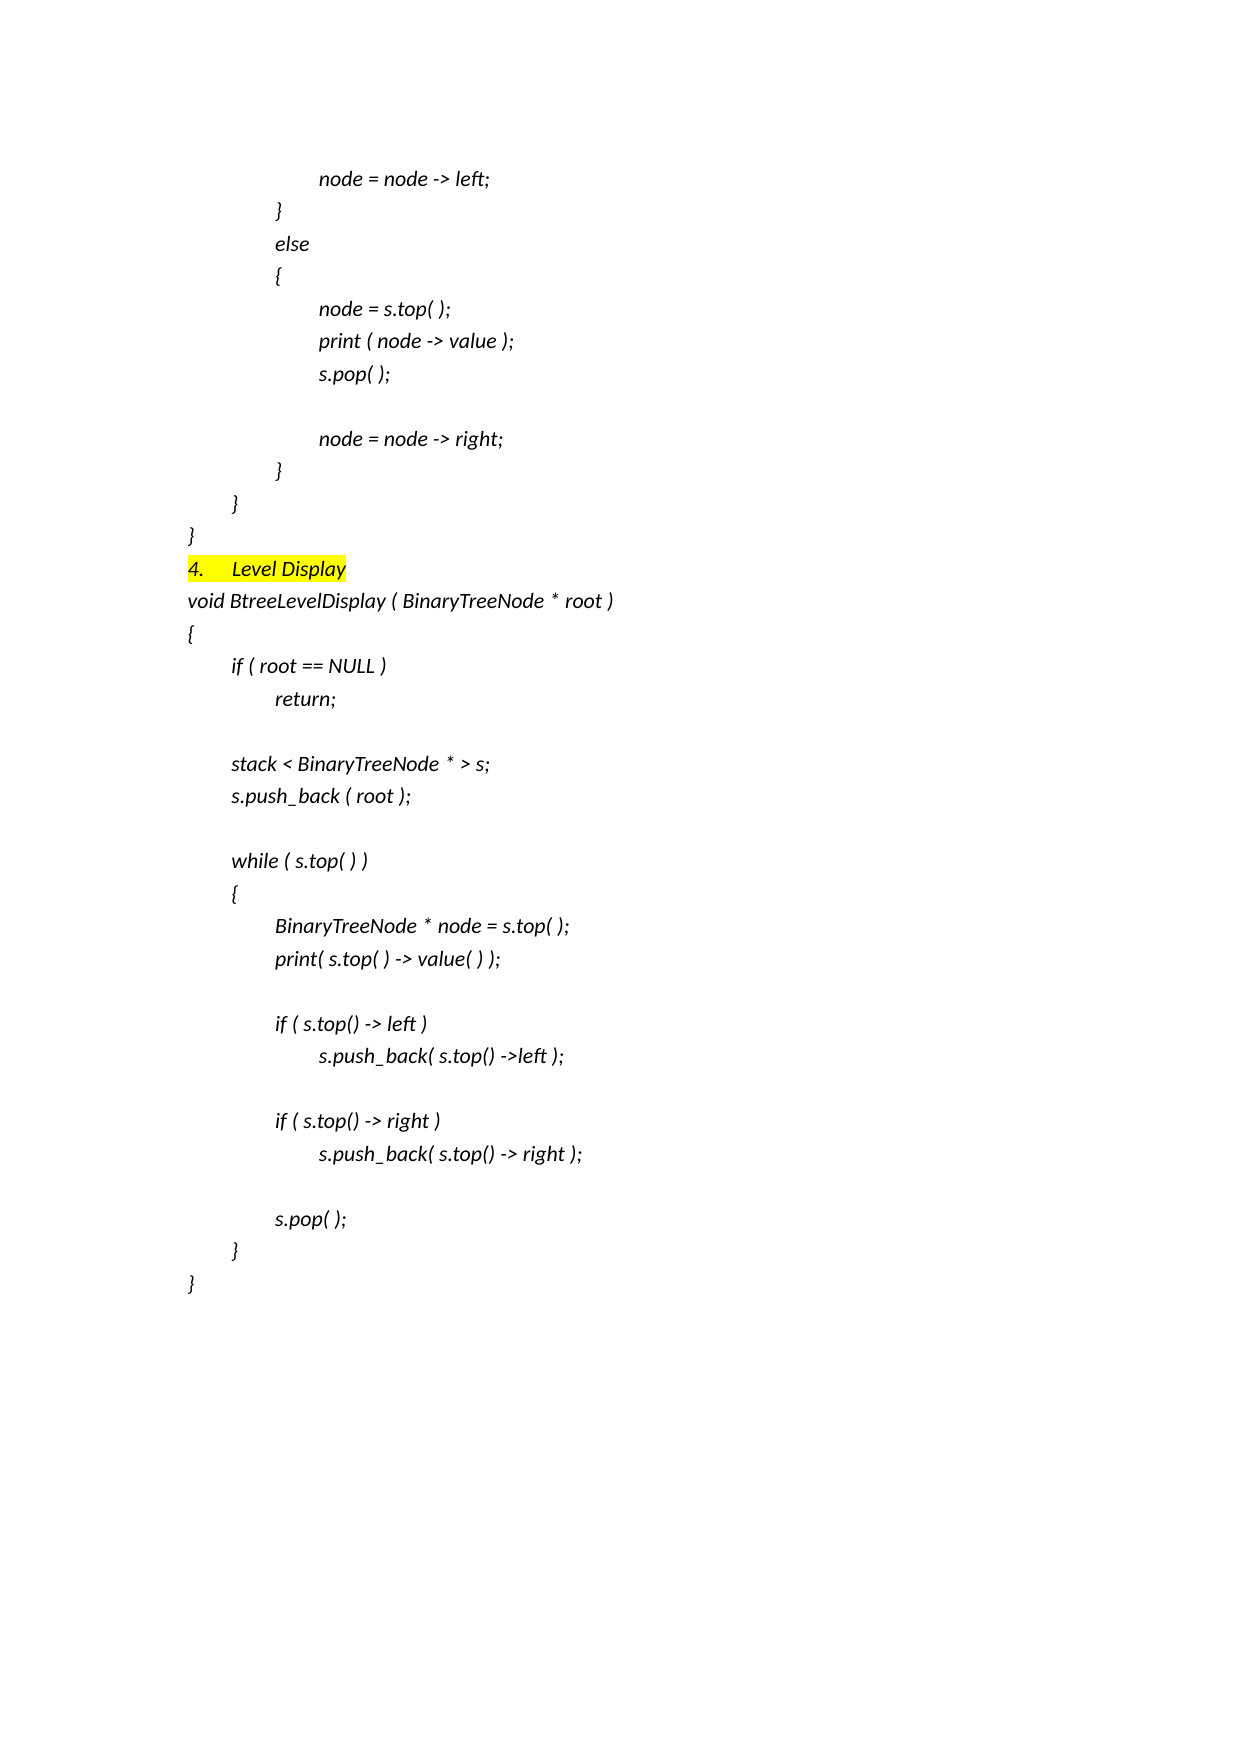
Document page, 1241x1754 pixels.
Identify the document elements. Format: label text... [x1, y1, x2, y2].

text } [187, 487, 1053, 519]
list if ( s.top() -> left ) [231, 1007, 1053, 1039]
list while ( s.top( ) ) [187, 844, 1053, 877]
text else [231, 227, 1053, 259]
list stack < BinaryTreeNode * > s; [187, 747, 1053, 779]
list Level Display [187, 552, 1053, 584]
list if ( root == NULL ) [187, 649, 1053, 682]
list return; [231, 682, 1053, 714]
list s.pop( ); [231, 1202, 1053, 1234]
text } [187, 519, 1053, 552]
list s.push_back( s.top() -> right ); [275, 1137, 1053, 1169]
text s.pop( ); [275, 357, 1053, 389]
list void BtreeLevelDisplay ( BinaryTreeNode * root ) [187, 584, 1053, 617]
list { [187, 877, 1053, 909]
text node = node -> left; [275, 162, 1053, 194]
text } [231, 194, 1053, 227]
list s.push_back ( root ); [187, 779, 1053, 812]
list print( s.top( ) -> value( ) ); [231, 942, 1053, 974]
list } [187, 1234, 1053, 1267]
text } [231, 454, 1053, 487]
list if ( s.top() -> right ) [231, 1104, 1053, 1137]
text { [231, 259, 1053, 292]
text node = node -> right; [275, 422, 1053, 454]
list BinaryTreeNode * node = s.top( ); [231, 909, 1053, 942]
list s.push_back( s.top() ->left ); [275, 1039, 1053, 1072]
text node = s.top( ); [275, 292, 1053, 324]
list } [187, 1267, 1053, 1299]
text print ( node -> value ); [275, 324, 1053, 357]
list { [187, 617, 1053, 649]
